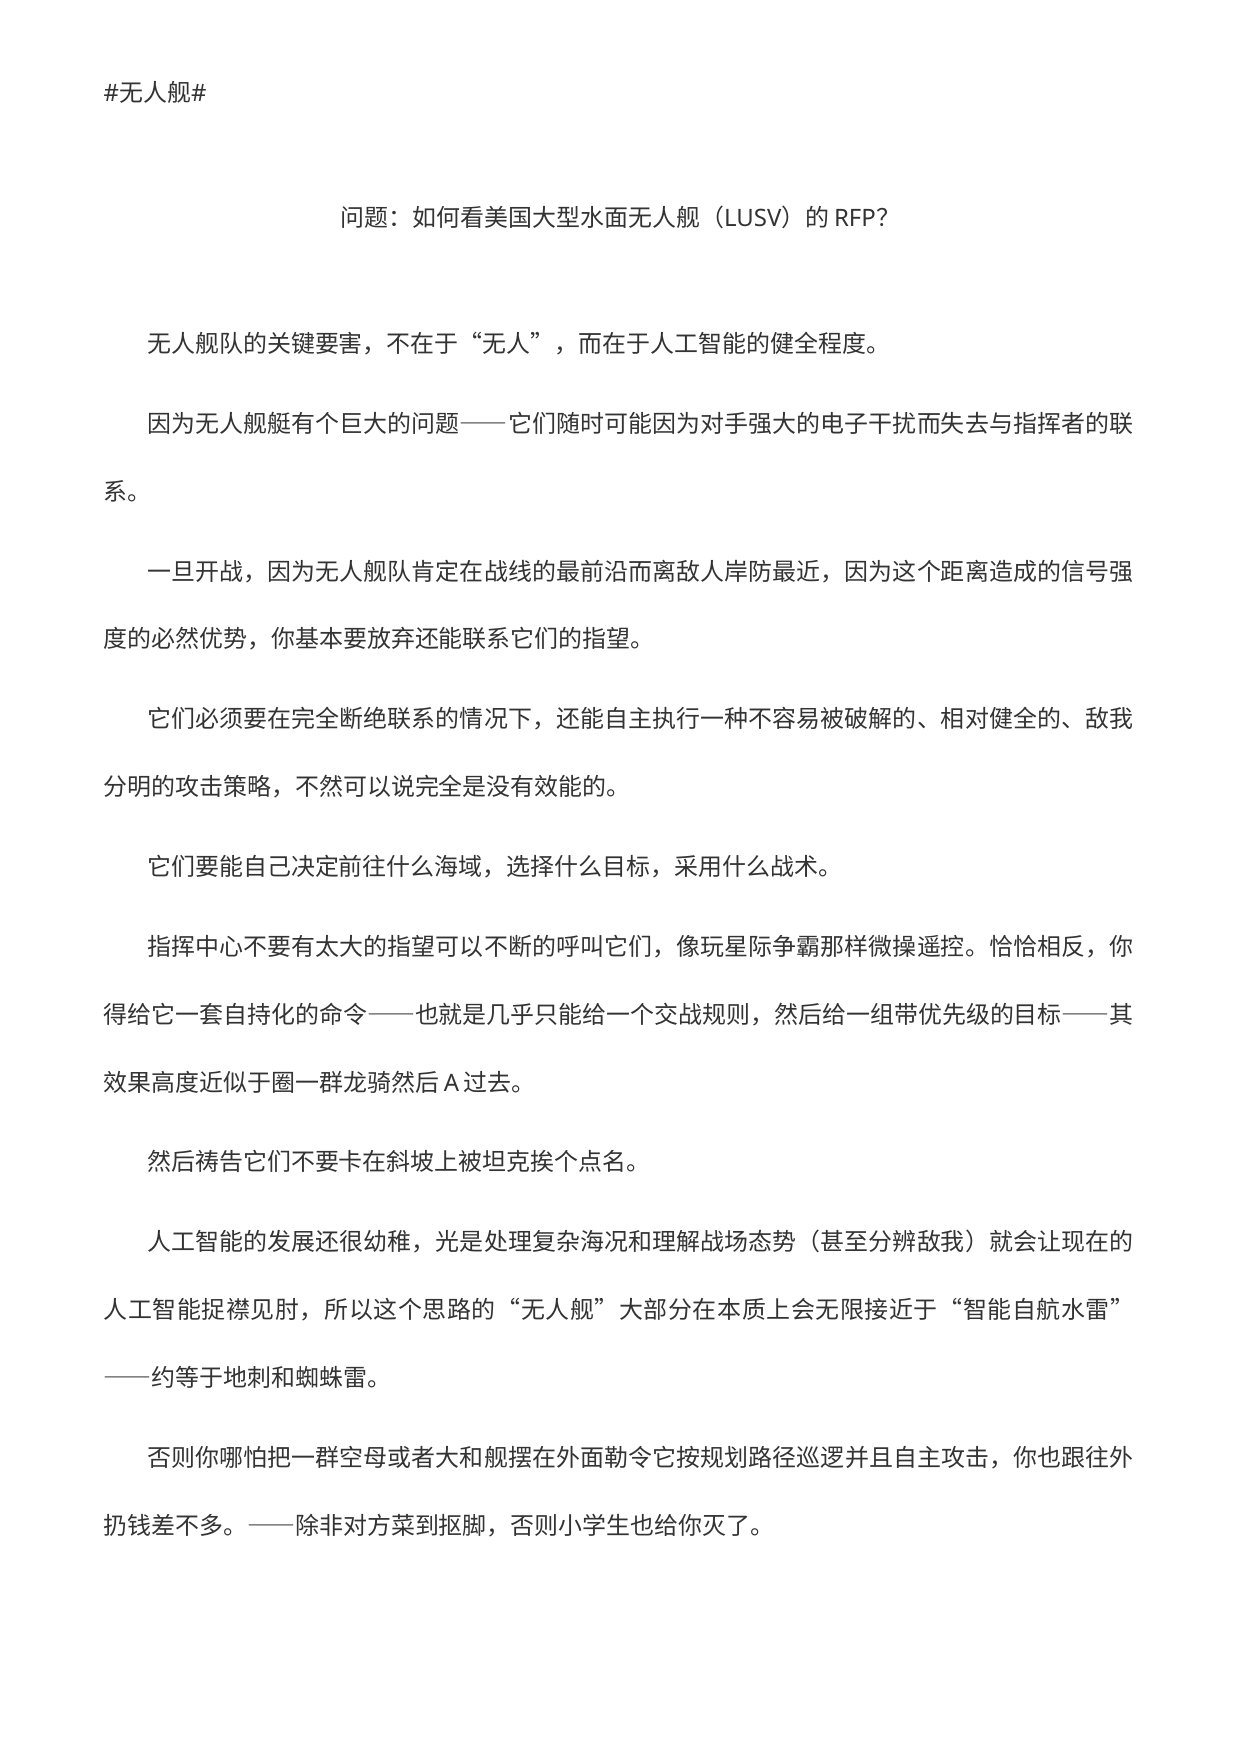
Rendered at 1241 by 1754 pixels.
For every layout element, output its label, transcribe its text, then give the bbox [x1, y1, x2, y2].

text 因为无人舰艇有个巨大的问题——它们随时可能因为对手强大的电子干扰而失去与指挥者的联系。 [103, 388, 1137, 524]
text 一旦开战，因为无人舰队肯定在战线的最前沿而离敌人岸防最近，因为这个距离造成的信号强度的必然优势，你基本要放弃还能联系它们的指望。 [103, 536, 1137, 671]
text 它们必须要在完全断绝联系的情况下，还能自主执行一种不容易被破解的、相对健全的、敌我分明的攻击策略，不然可以说完全是没有效能的。 [103, 683, 1137, 819]
text 它们要能自己决定前往什么海域，选择什么目标，采用什么战术。 [103, 831, 1137, 899]
text 指挥中心不要有太大的指望可以不断的呼叫它们，像玩星际争霸那样微操遥控。恰恰相反，你得给它一套自持化的命令——也就是几乎只能给一个交战规则，然后给一组带优先级的目标——其效果高度近似于圈一群龙骑然后A过去。 [103, 911, 1137, 1114]
text 无人舰队的关键要害，不在于“无人”，而在于人工智能的健全程度。 [103, 308, 1137, 376]
text 人工智能的发展还很幼稚，光是处理复杂海况和理解战场态势（甚至分辨敌我）就会让现在的人工智能捉襟见肘，所以这个思路的“无人舰”大部分在本质上会无限接近于“智能自航水雷”——约等于地刺和蜘蛛雷。 [103, 1206, 1137, 1410]
text 问题：如何看美国大型水面无人舰（LUSV）的RFP？ [103, 182, 1137, 250]
text #无人舰# [103, 57, 1137, 125]
text 然后祷告它们不要卡在斜坡上被坦克挨个点名。 [103, 1126, 1137, 1194]
text 否则你哪怕把一群空母或者大和舰摆在外面勒令它按规划路径巡逻并且自主攻击，你也跟往外扔钱差不多。——除非对方菜到抠脚，否则小学生也给你灭了。 [103, 1422, 1137, 1558]
